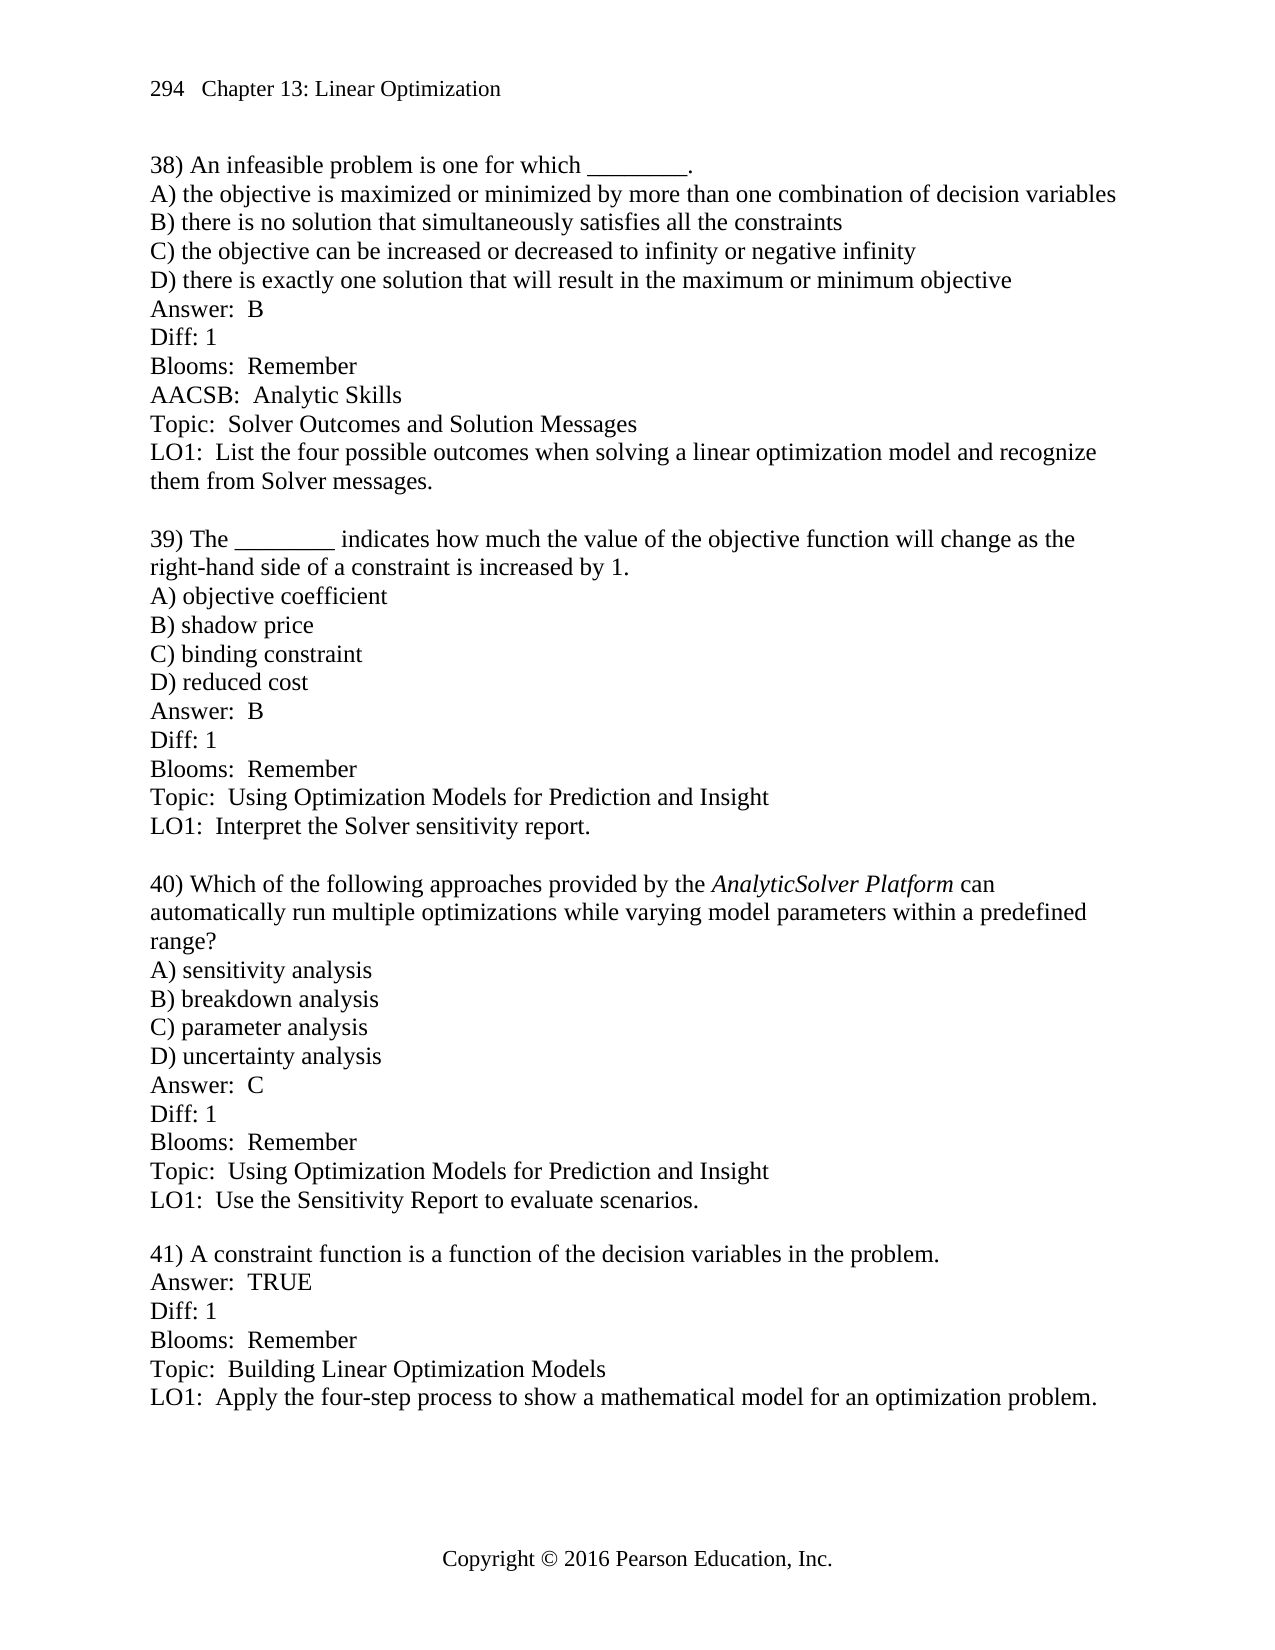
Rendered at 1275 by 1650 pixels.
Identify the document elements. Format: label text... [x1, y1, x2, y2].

text Diff: 1 [150, 725, 1125, 754]
text Topic: Using Optimization Models for Prediction and Insight [150, 782, 1125, 811]
text Answer: B [150, 696, 1125, 725]
text Blooms: Remember [150, 1325, 1125, 1354]
text Blooms: Remember [150, 754, 1125, 782]
text AACSB: Analytic Skills [150, 380, 1125, 409]
text D) reduced cost [150, 667, 1125, 696]
text Diff: 1 [150, 1296, 1125, 1325]
text Topic: Solver Outcomes and Solution Messages [150, 409, 1125, 437]
text 39) The ________ indicates how much the value of the objective function will change as the right-hand side of a constraint is increased by 1. [150, 524, 1125, 581]
text A) the objective is maximized or minimized by more than one combination of decision variables [150, 179, 1125, 207]
text C) the objective can be increased or decreased to infinity or negative infinity [150, 236, 1125, 265]
text 38) An infeasible problem is one for which ________. [150, 150, 1125, 179]
text Answer: C [150, 1070, 1125, 1099]
text B) there is no solution that simultaneously satisfies all the constraints [150, 207, 1125, 236]
text Blooms: Remember [150, 1127, 1125, 1156]
text LO1: Apply the four-step process to show a mathematical model for an optimization problem. [150, 1382, 1125, 1411]
text B) breakdown analysis [150, 984, 1125, 1012]
text D) there is exactly one solution that will result in the maximum or minimum objective [150, 265, 1125, 294]
text 40) Which of the following approaches provided by the AnalyticSolver Platform can automatically run multiple optimizations while varying model parameters within a predefined range? [150, 869, 1125, 955]
text Diff: 1 [150, 1099, 1125, 1127]
text Topic: Building Linear Optimization Models [150, 1354, 1125, 1382]
text C) parameter analysis [150, 1012, 1125, 1041]
text Answer: B [150, 294, 1125, 322]
text LO1: Use the Sensitivity Report to evaluate scenarios. [150, 1185, 1125, 1214]
text D) uncertainty analysis [150, 1041, 1125, 1070]
text LO1: Interpret the Solver sensitivity report. [150, 811, 1125, 840]
text A) sensitivity analysis [150, 955, 1125, 984]
text Blooms: Remember [150, 351, 1125, 380]
text A) objective coefficient [150, 581, 1125, 610]
text B) shadow price [150, 610, 1125, 639]
text LO1: List the four possible outcomes when solving a linear optimization model and recognize them from Solver messages. [150, 437, 1125, 495]
text 41) A constraint function is a function of the decision variables in the problem. [150, 1239, 1125, 1267]
text Topic: Using Optimization Models for Prediction and Insight [150, 1156, 1125, 1185]
text C) binding constraint [150, 639, 1125, 667]
text Diff: 1 [150, 322, 1125, 351]
text Answer: TRUE [150, 1267, 1125, 1296]
